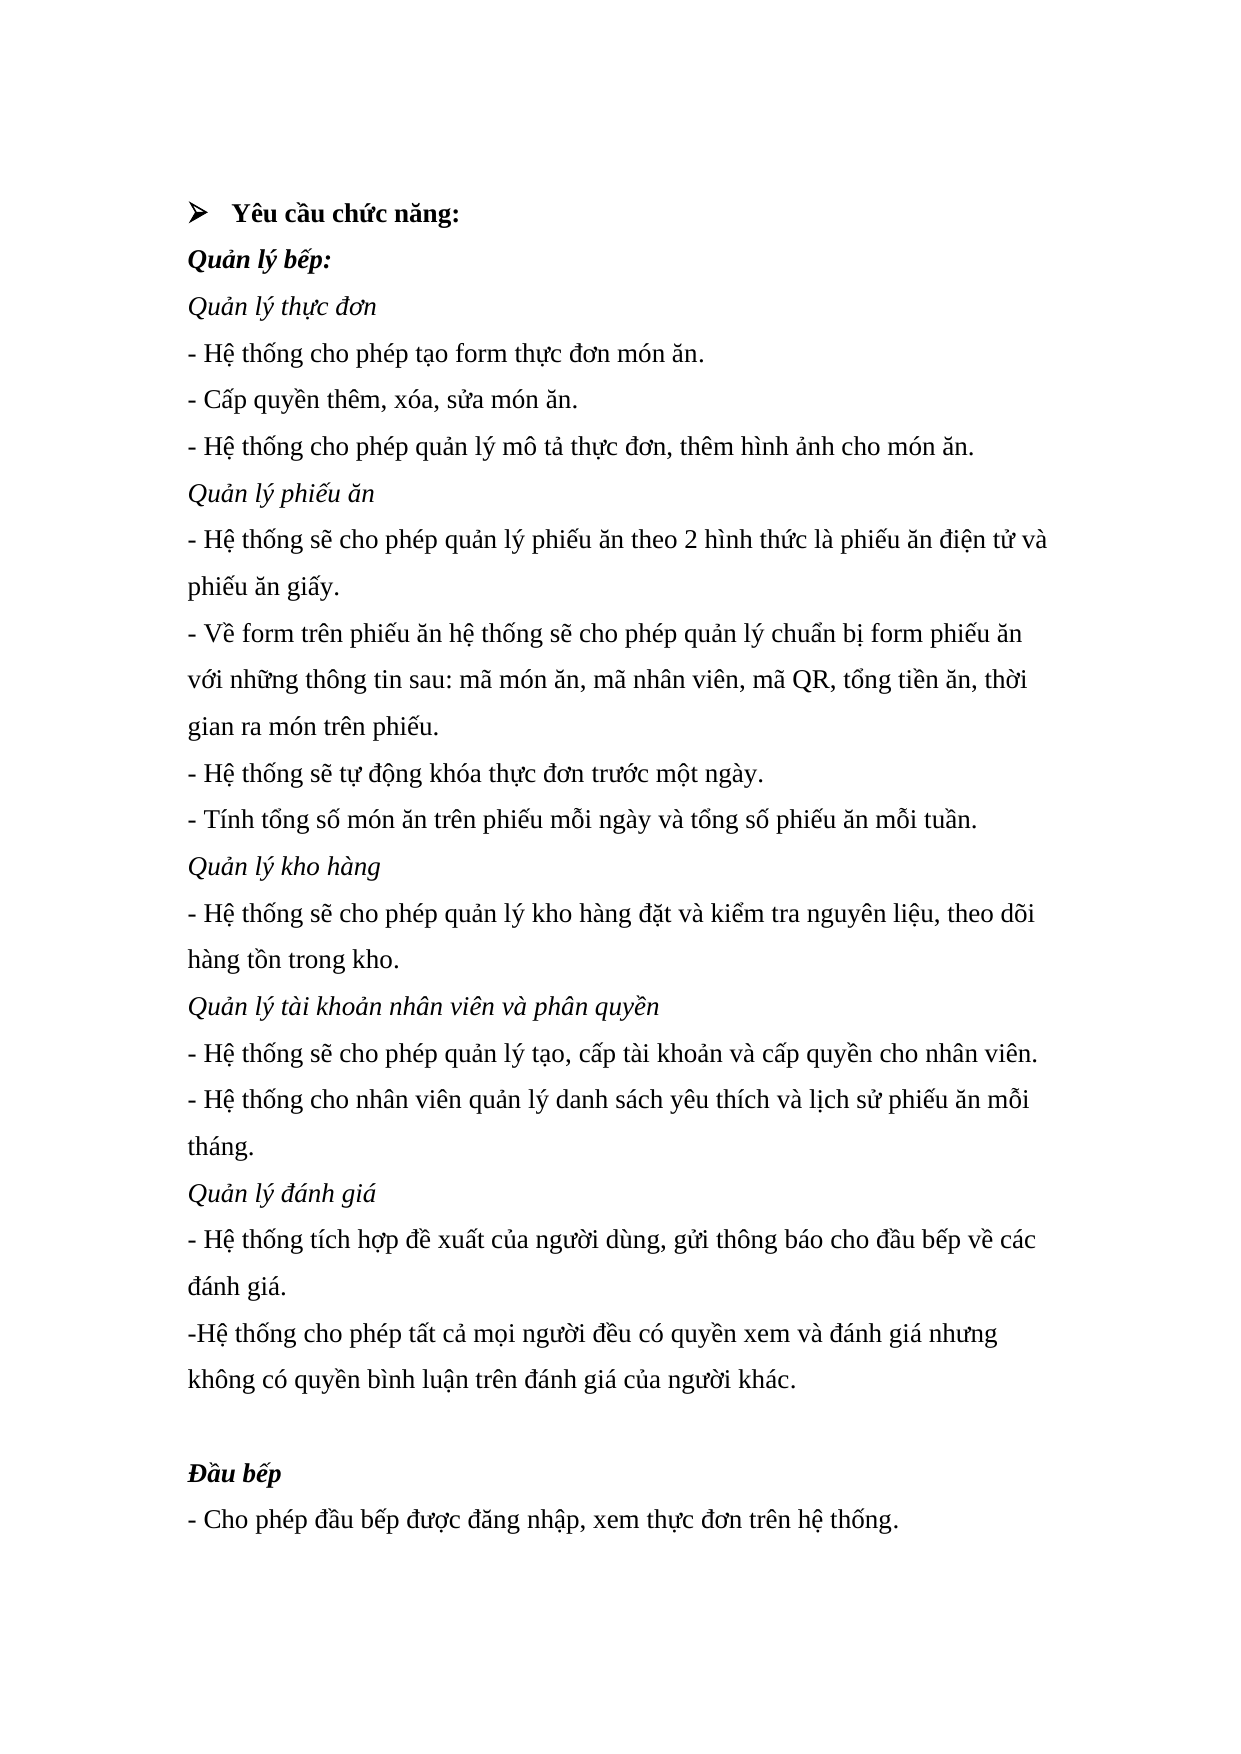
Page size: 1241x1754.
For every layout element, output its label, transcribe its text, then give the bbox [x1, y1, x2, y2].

text -Hệ thống cho phép tất cả mọi người đều có quyền xem và đánh giá nhưng không có quyền bình luận trên đánh giá của người khác. [187, 1317, 1053, 1395]
text Quản lý kho hàng [187, 850, 1053, 881]
text - Hệ thống cho phép tạo form thực đơn món ăn. [187, 337, 1053, 368]
text - Hệ thống sẽ cho phép quản lý phiếu ăn theo 2 hình thức là phiếu ăn điện tử và phiếu ăn giấy. [187, 523, 1053, 601]
text Quản lý bếp: [187, 243, 1053, 275]
text Quản lý đánh giá [187, 1177, 1053, 1208]
text - Hệ thống cho nhân viên quản lý danh sách yêu thích và lịch sử phiếu ăn mỗi tháng. [187, 1083, 1053, 1161]
text - Hệ thống tích hợp đề xuất của người dùng, gửi thông báo cho đầu bếp về các đánh giá. [187, 1223, 1053, 1301]
text Quản lý tài khoản nhân viên và phân quyền [187, 990, 1053, 1021]
text - Hệ thống sẽ cho phép quản lý kho hàng đặt và kiểm tra nguyên liệu, theo dõi hàng tồn trong kho. [187, 897, 1053, 975]
text - Về form trên phiếu ăn hệ thống sẽ cho phép quản lý chuẩn bị form phiếu ăn với những thông tin sau: mã món ăn, mã nhân viên, mã QR, tổng tiền ăn, thời gian ra món trên phiếu. [187, 617, 1053, 741]
list Yêu cầu chức năng: [187, 197, 1053, 228]
text Đầu bếp [187, 1457, 1053, 1488]
text Quản lý thực đơn [187, 290, 1053, 321]
text - Hệ thống cho phép quản lý mô tả thực đơn, thêm hình ảnh cho món ăn. [187, 430, 1053, 461]
text - Hệ thống sẽ cho phép quản lý tạo, cấp tài khoản và cấp quyền cho nhân viên. [187, 1037, 1053, 1068]
text - Cấp quyền thêm, xóa, sửa món ăn. [187, 383, 1053, 415]
text - Cho phép đầu bếp được đăng nhập, xem thực đơn trên hệ thống. [187, 1503, 1053, 1535]
text - Tính tổng số món ăn trên phiếu mỗi ngày và tổng số phiếu ăn mỗi tuần. [187, 803, 1053, 835]
text - Hệ thống sẽ tự động khóa thực đơn trước một ngày. [187, 757, 1053, 788]
text Quản lý phiếu ăn [187, 477, 1053, 508]
